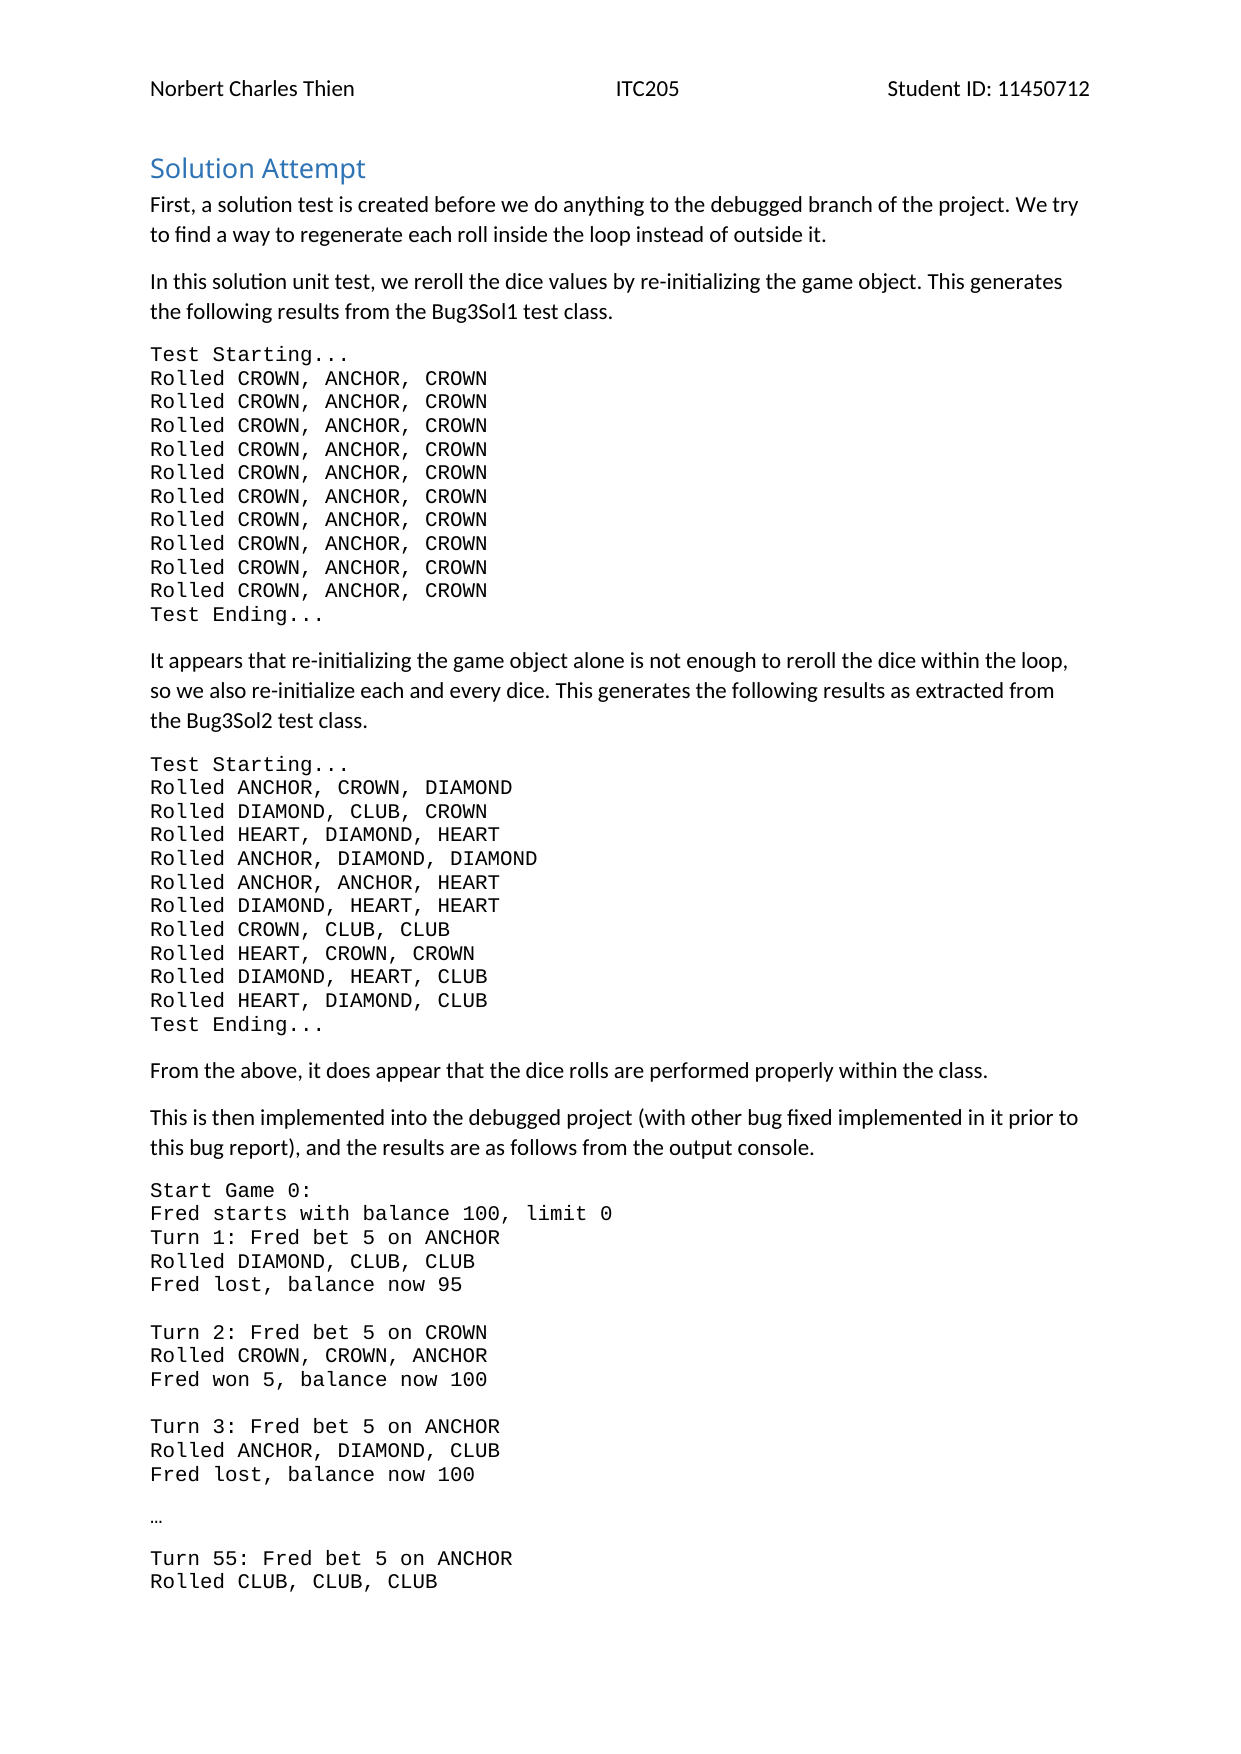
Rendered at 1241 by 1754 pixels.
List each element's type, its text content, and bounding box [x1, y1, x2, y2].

text Rolled ANCHOR, ANCHOR, HEART [150, 872, 1090, 895]
text Turn 3: Fred bet 5 on ANCHOR [150, 1416, 1090, 1440]
text Rolled CROWN, ANCHOR, CROWN [150, 486, 1090, 509]
text Turn 55: Fred bet 5 on ANCHOR [150, 1548, 1090, 1572]
text Rolled CROWN, ANCHOR, CROWN [150, 509, 1090, 533]
text It appears that re-initializing the game object alone is not enough to reroll the dice within the loop, so we also re-initialize each and every dice. This generates the following results as extracted from the Bug3Sol2 test class. [150, 646, 1090, 735]
text Rolled CROWN, ANCHOR, CROWN [150, 438, 1090, 462]
text Rolled CROWN, ANCHOR, CROWN [150, 557, 1090, 580]
text Rolled CROWN, ANCHOR, CROWN [150, 462, 1090, 486]
text Rolled CROWN, ANCHOR, CROWN [150, 391, 1090, 415]
text Rolled CROWN, CROWN, ANCHOR [150, 1345, 1090, 1369]
text Rolled CROWN, CLUB, CLUB [150, 919, 1090, 943]
text This is then implemented into the debugged project (with other bug fixed implemented in it prior to this bug report), and the results are as follows from the output console. [150, 1103, 1090, 1161]
text Rolled ANCHOR, DIAMOND, DIAMOND [150, 848, 1090, 872]
text Test Ending... [150, 1014, 1090, 1037]
text Rolled HEART, CROWN, CROWN [150, 943, 1090, 966]
text Rolled DIAMOND, CLUB, CLUB [150, 1251, 1090, 1274]
text Turn 2: Fred bet 5 on CROWN [150, 1322, 1090, 1345]
text From the above, it does appear that the dice rolls are performed properly within the class. [150, 1056, 1090, 1084]
text Rolled DIAMOND, CLUB, CROWN [150, 801, 1090, 824]
text Rolled CLUB, CLUB, CLUB [150, 1572, 1090, 1595]
text Rolled CROWN, ANCHOR, CROWN [150, 415, 1090, 438]
subtitle Solution Attempt [150, 150, 1090, 187]
text Fred lost, balance now 95 [150, 1274, 1090, 1298]
text Rolled DIAMOND, HEART, HEART [150, 895, 1090, 919]
text Rolled ANCHOR, CROWN, DIAMOND [150, 777, 1090, 801]
text Fred won 5, balance now 100 [150, 1369, 1090, 1393]
text Rolled HEART, DIAMOND, CLUB [150, 990, 1090, 1014]
text In this solution unit test, we reroll the dice values by re-initializing the game object. This generates the following results from the Bug3Sol1 test class. [150, 267, 1090, 325]
text First, a solution test is created before we do anything to the debugged branch of the project. We try to find a way to regenerate each roll inside the loop instead of outside it. [150, 190, 1090, 248]
text Turn 1: Fred bet 5 on ANCHOR [150, 1227, 1090, 1251]
text … [150, 1506, 1090, 1529]
text Rolled ANCHOR, DIAMOND, CLUB [150, 1440, 1090, 1463]
text Fred lost, balance now 100 [150, 1463, 1090, 1487]
text Rolled DIAMOND, HEART, CLUB [150, 966, 1090, 990]
text Fred starts with balance 100, limit 0 [150, 1203, 1090, 1227]
text Test Starting... [150, 344, 1090, 368]
text Rolled HEART, DIAMOND, HEART [150, 824, 1090, 848]
text Start Game 0: [150, 1180, 1090, 1203]
text Test Ending... [150, 604, 1090, 628]
text Rolled CROWN, ANCHOR, CROWN [150, 580, 1090, 604]
text Rolled CROWN, ANCHOR, CROWN [150, 533, 1090, 557]
text Rolled CROWN, ANCHOR, CROWN [150, 368, 1090, 391]
text Test Starting... [150, 753, 1090, 777]
